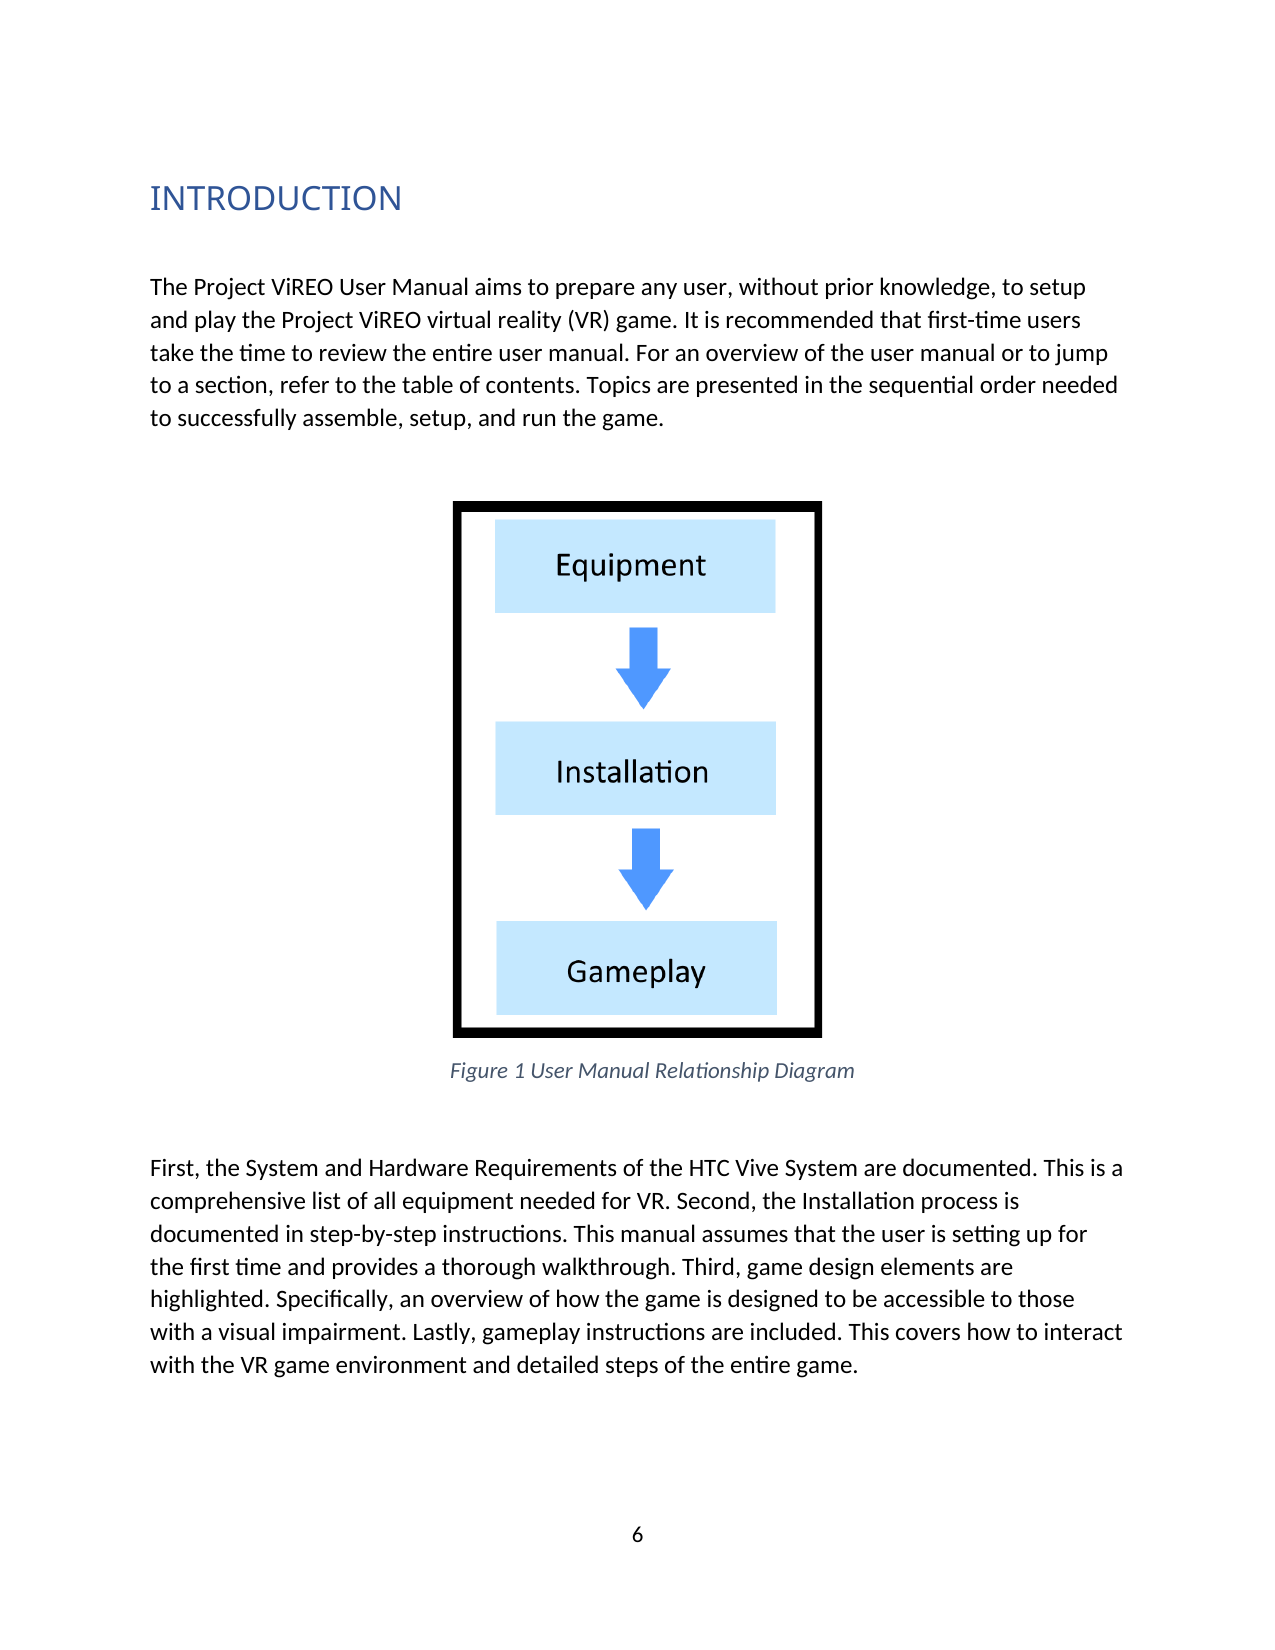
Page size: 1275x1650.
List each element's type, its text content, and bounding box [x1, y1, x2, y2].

text First, the System and Hardware Requirements of the HTC Vive System are documented. This is a comprehensive list of all equipment needed for VR. Second, the Installation process is documented in step-by-step instructions. This manual assumes that the user is setting up for the first time and provides a thorough walkthrough. Third, game design elements are highlighted. Specifically, an overview of how the game is designed to be accessible to those with a visual impairment. Lastly, gameplay instructions are included. This covers how to interact with the VR game environment and detailed steps of the entire game. [150, 1152, 1125, 1380]
picture [452, 501, 823, 1038]
text Figure 1 User Manual Relationship Diagram [450, 1056, 1125, 1084]
text The Project ViREO User Manual aims to prepare any user, without prior knowledge, to setup and play the Project ViREO virtual reality (VR) game. It is recommended that first-time users take the time to review the entire user manual. For an overview of the user manual or to jump to a section, refer to the table of contents. Topics are presented in the sequential order needed to successfully assemble, setup, and run the game. [150, 271, 1125, 433]
subtitle INTRODUCTION [150, 175, 1125, 220]
